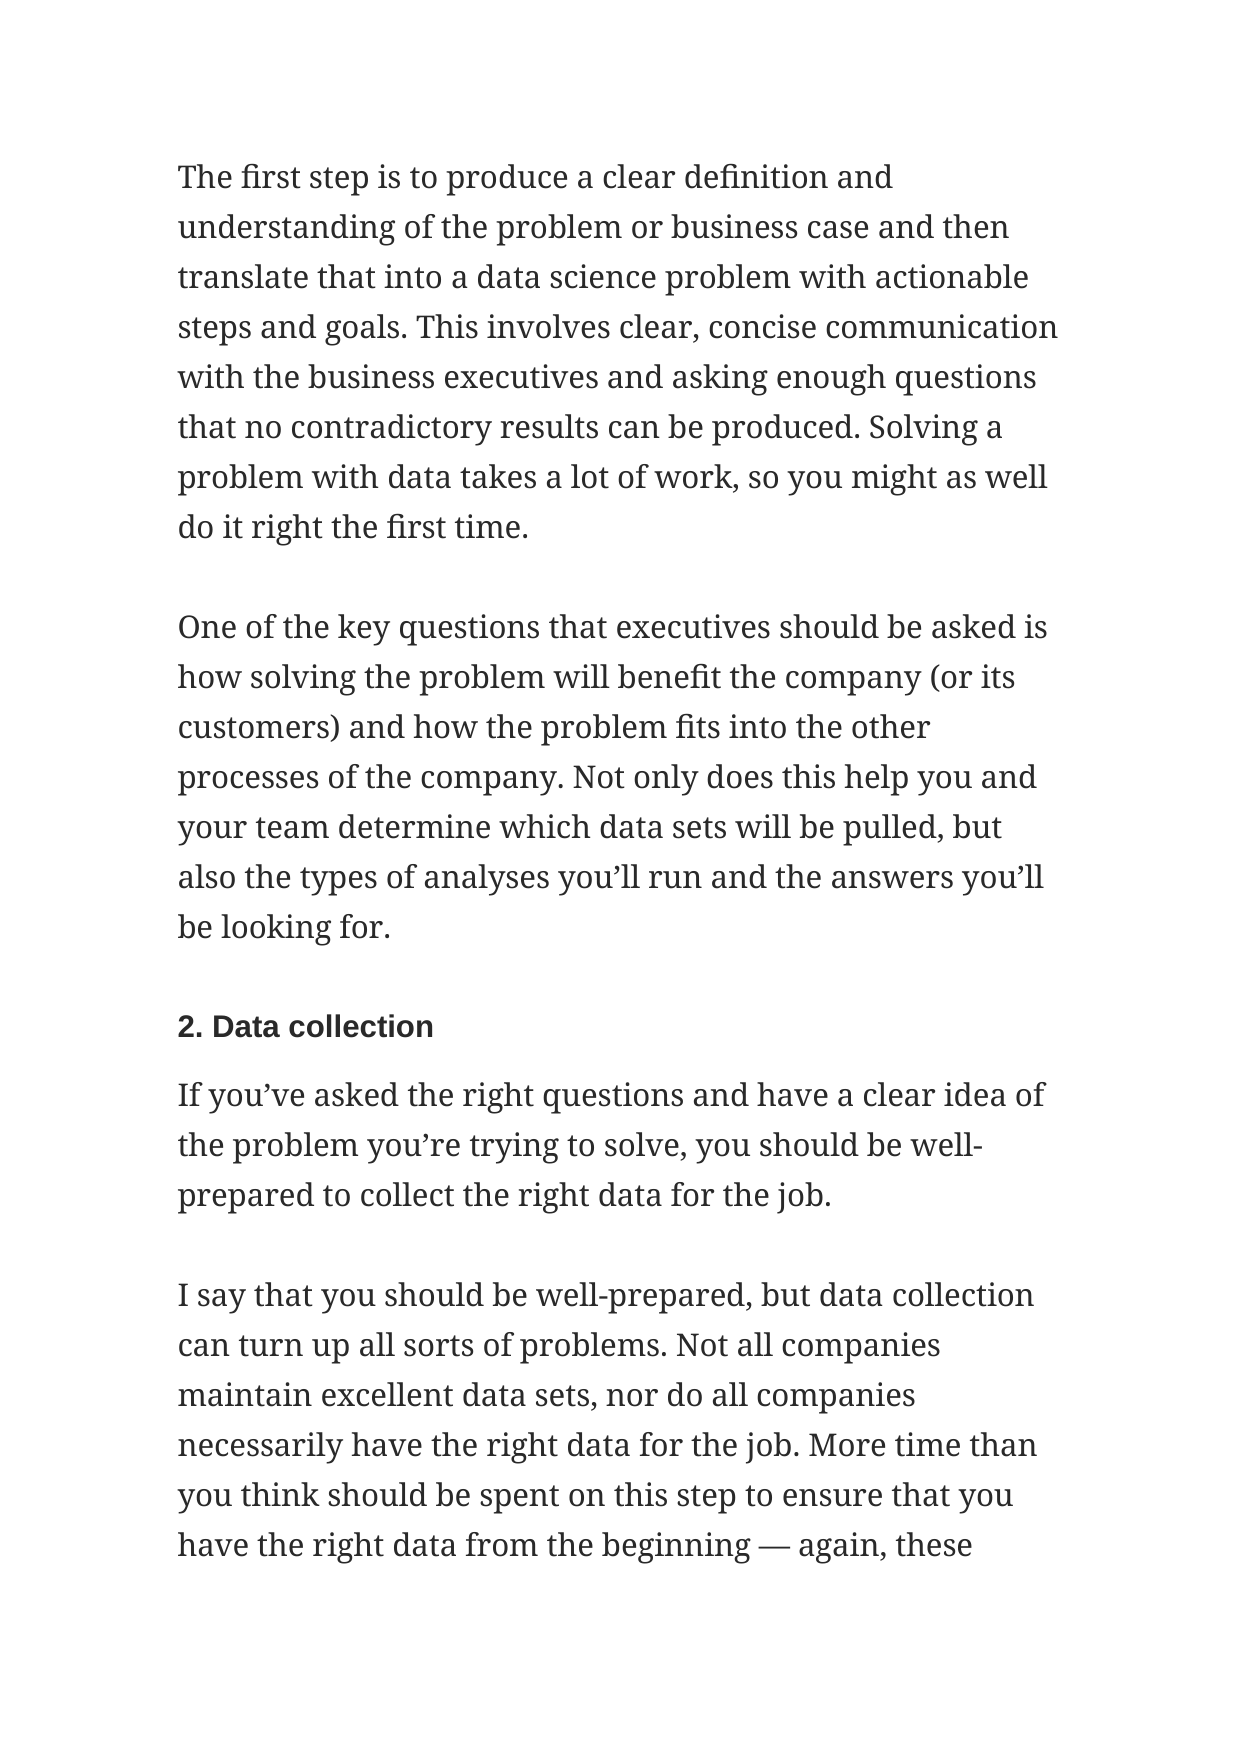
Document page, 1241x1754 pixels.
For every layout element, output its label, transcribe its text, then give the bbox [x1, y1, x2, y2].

text 2. Data collection [177, 1007, 1063, 1044]
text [177, 1266, 1063, 1566]
text If you’ve asked the right questions and have a clear idea of the problem you’re trying to solve, you should be well-prepared to collect the right data for the job. [177, 1066, 1063, 1216]
text One of the key questions that executives should be asked is how solving the problem will benefit the company (or its customers) and how the problem fits into the other processes of the company. Not only does this help you and your team determine which data sets will be pulled, but also the types of analyses you’ll run and the answers you’ll be looking for. [177, 598, 1063, 948]
text The first step is to produce a clear definition and understanding of the problem or business case and then translate that into a data science problem with actionable steps and goals. This involves clear, concise communication with the business executives and asking enough questions that no contradictory results can be produced. Solving a problem with data takes a lot of work, so you might as well do it right the first time. [177, 148, 1063, 548]
